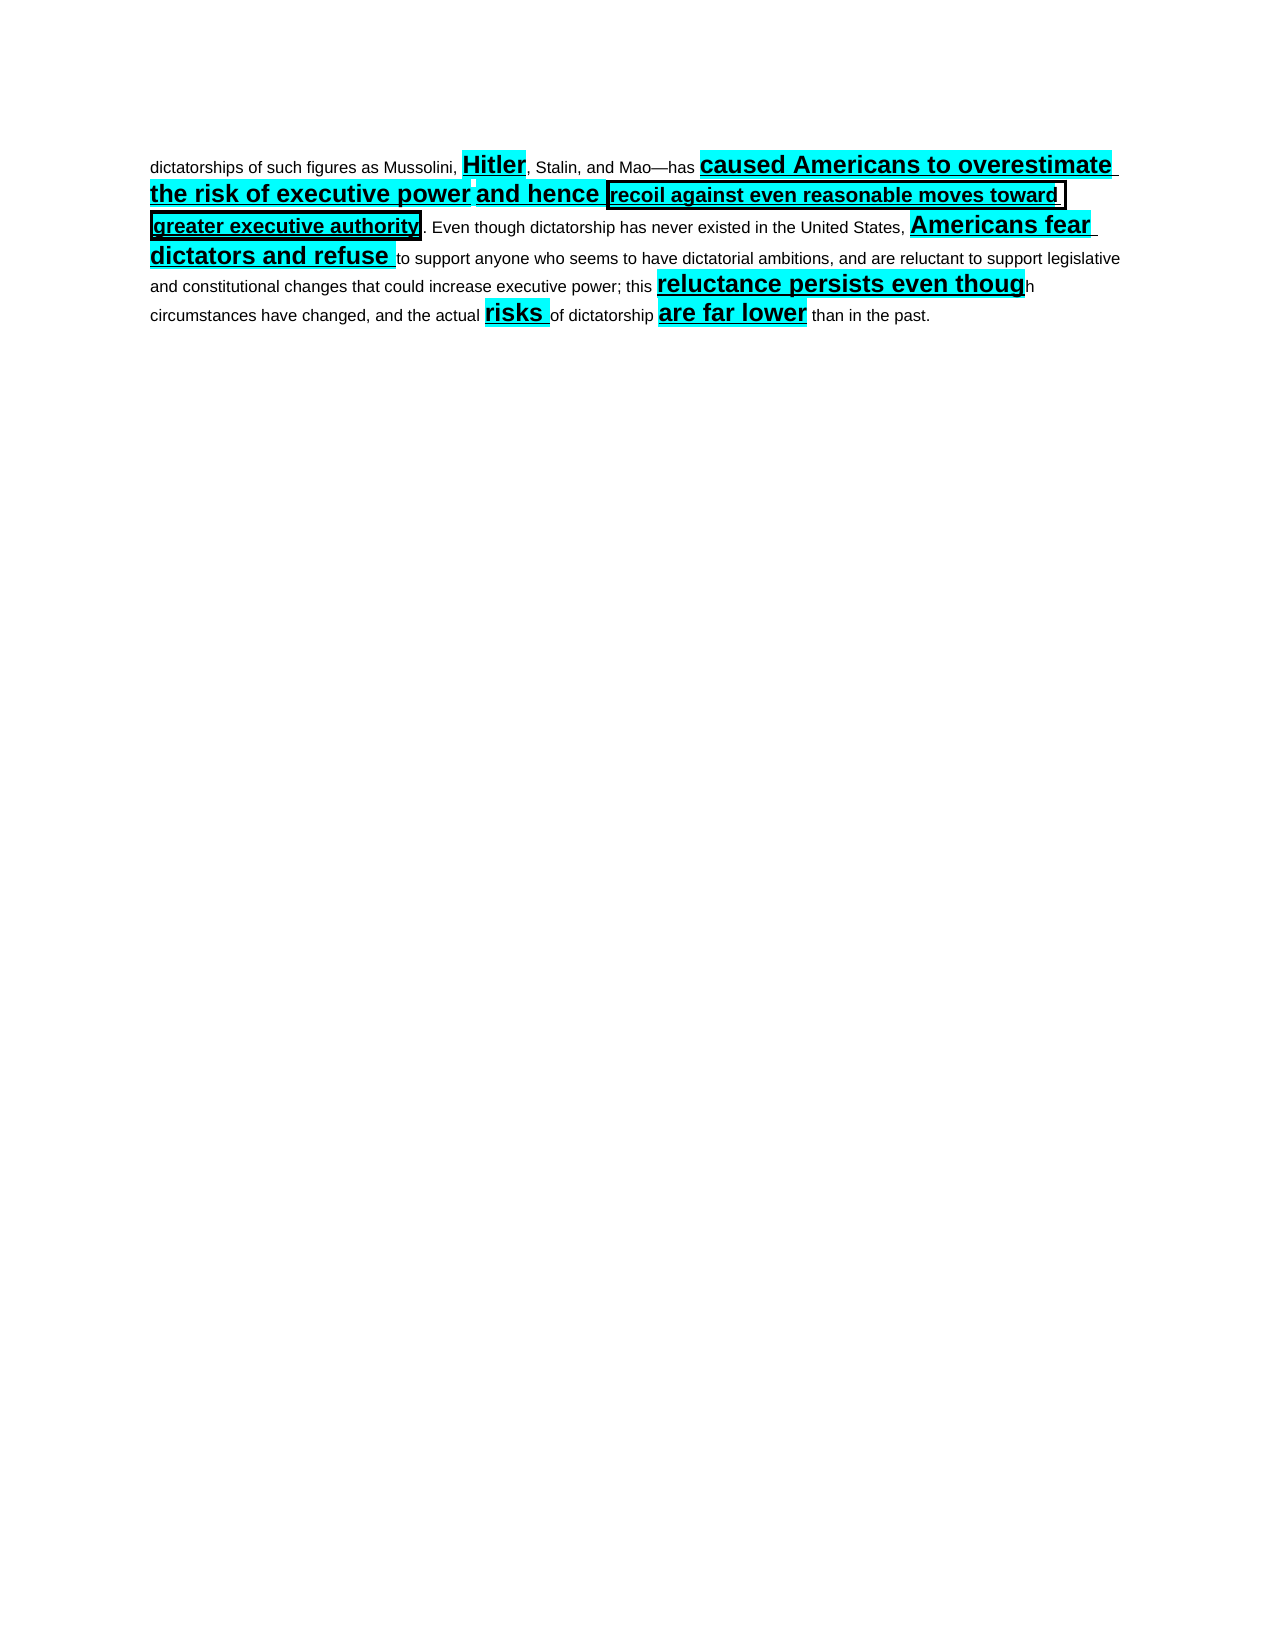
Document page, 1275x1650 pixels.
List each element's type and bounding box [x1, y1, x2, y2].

text [150, 150, 1125, 327]
